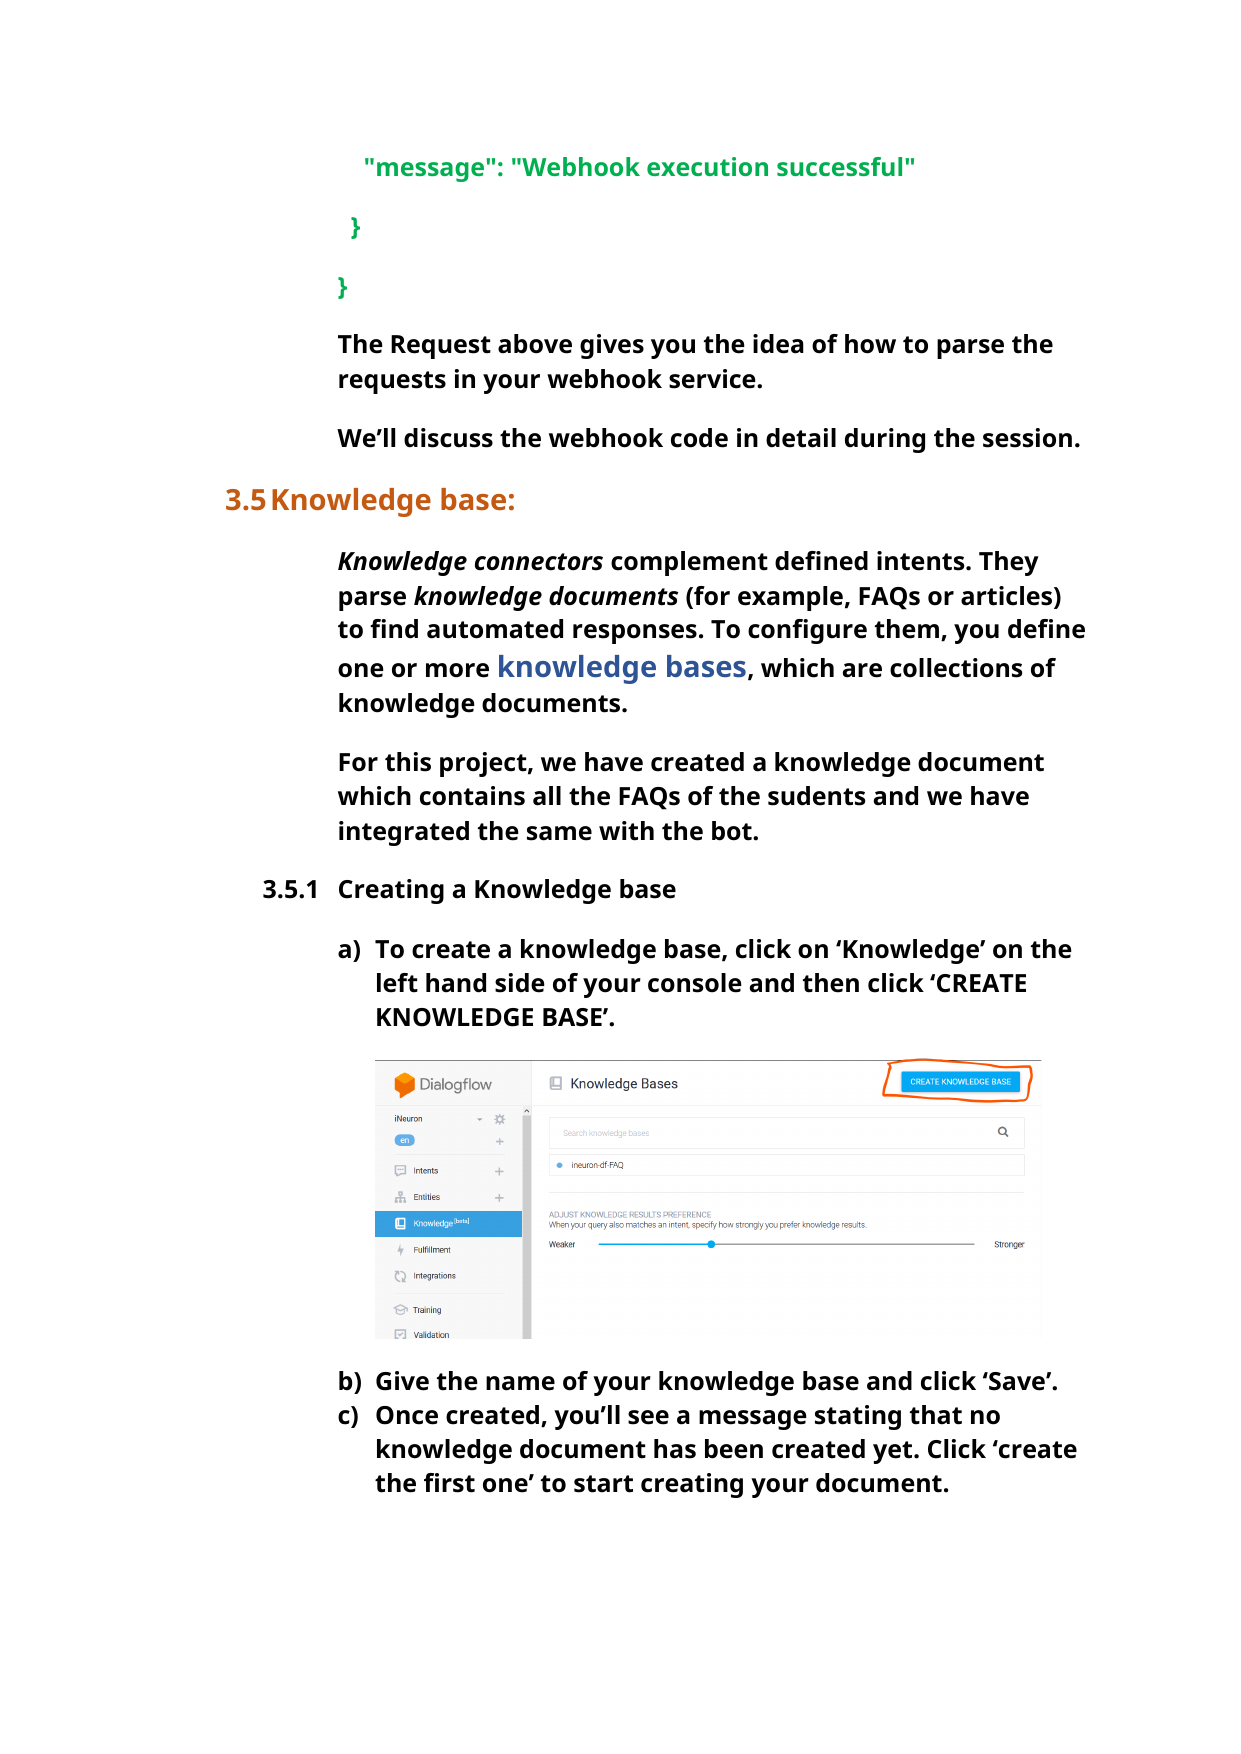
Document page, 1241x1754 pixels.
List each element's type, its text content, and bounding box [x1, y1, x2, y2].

text } [337, 268, 1090, 302]
text Knowledge connectors complement defined intents. They parse knowledge documents (for example, FAQs or articles) to find automated responses. To configure them, you define one or more knowledge bases, which are collections of knowledge documents. [337, 544, 1090, 720]
list Creating a Knowledge base [262, 872, 1090, 906]
list Give the name of your knowledge base and click ‘Save’. [337, 1363, 1090, 1397]
text We’ll discuss the webhook code in detail during the session. [337, 420, 1090, 454]
list To create a knowledge base, click on ‘Knowledge’ on the left hand side of your console and then click ‘CREATE KNOWLEDGE BASE’. [337, 931, 1090, 1033]
text "message": "Webhook execution successful" [337, 150, 1090, 184]
text The Request above gives you the idea of how to parse the requests in your webhook service. [337, 327, 1090, 395]
picture [375, 1058, 1042, 1339]
list Knowledge base: [225, 479, 1090, 519]
text } [337, 209, 1090, 243]
list Once created, you’ll see a message stating that no knowledge document has been created yet. Click ‘create the first one’ to start creating your document. [337, 1397, 1090, 1500]
text For this project, we have created a knowledge document which contains all the FAQs of the sudents and we have integrated the same with the bot. [337, 745, 1090, 847]
